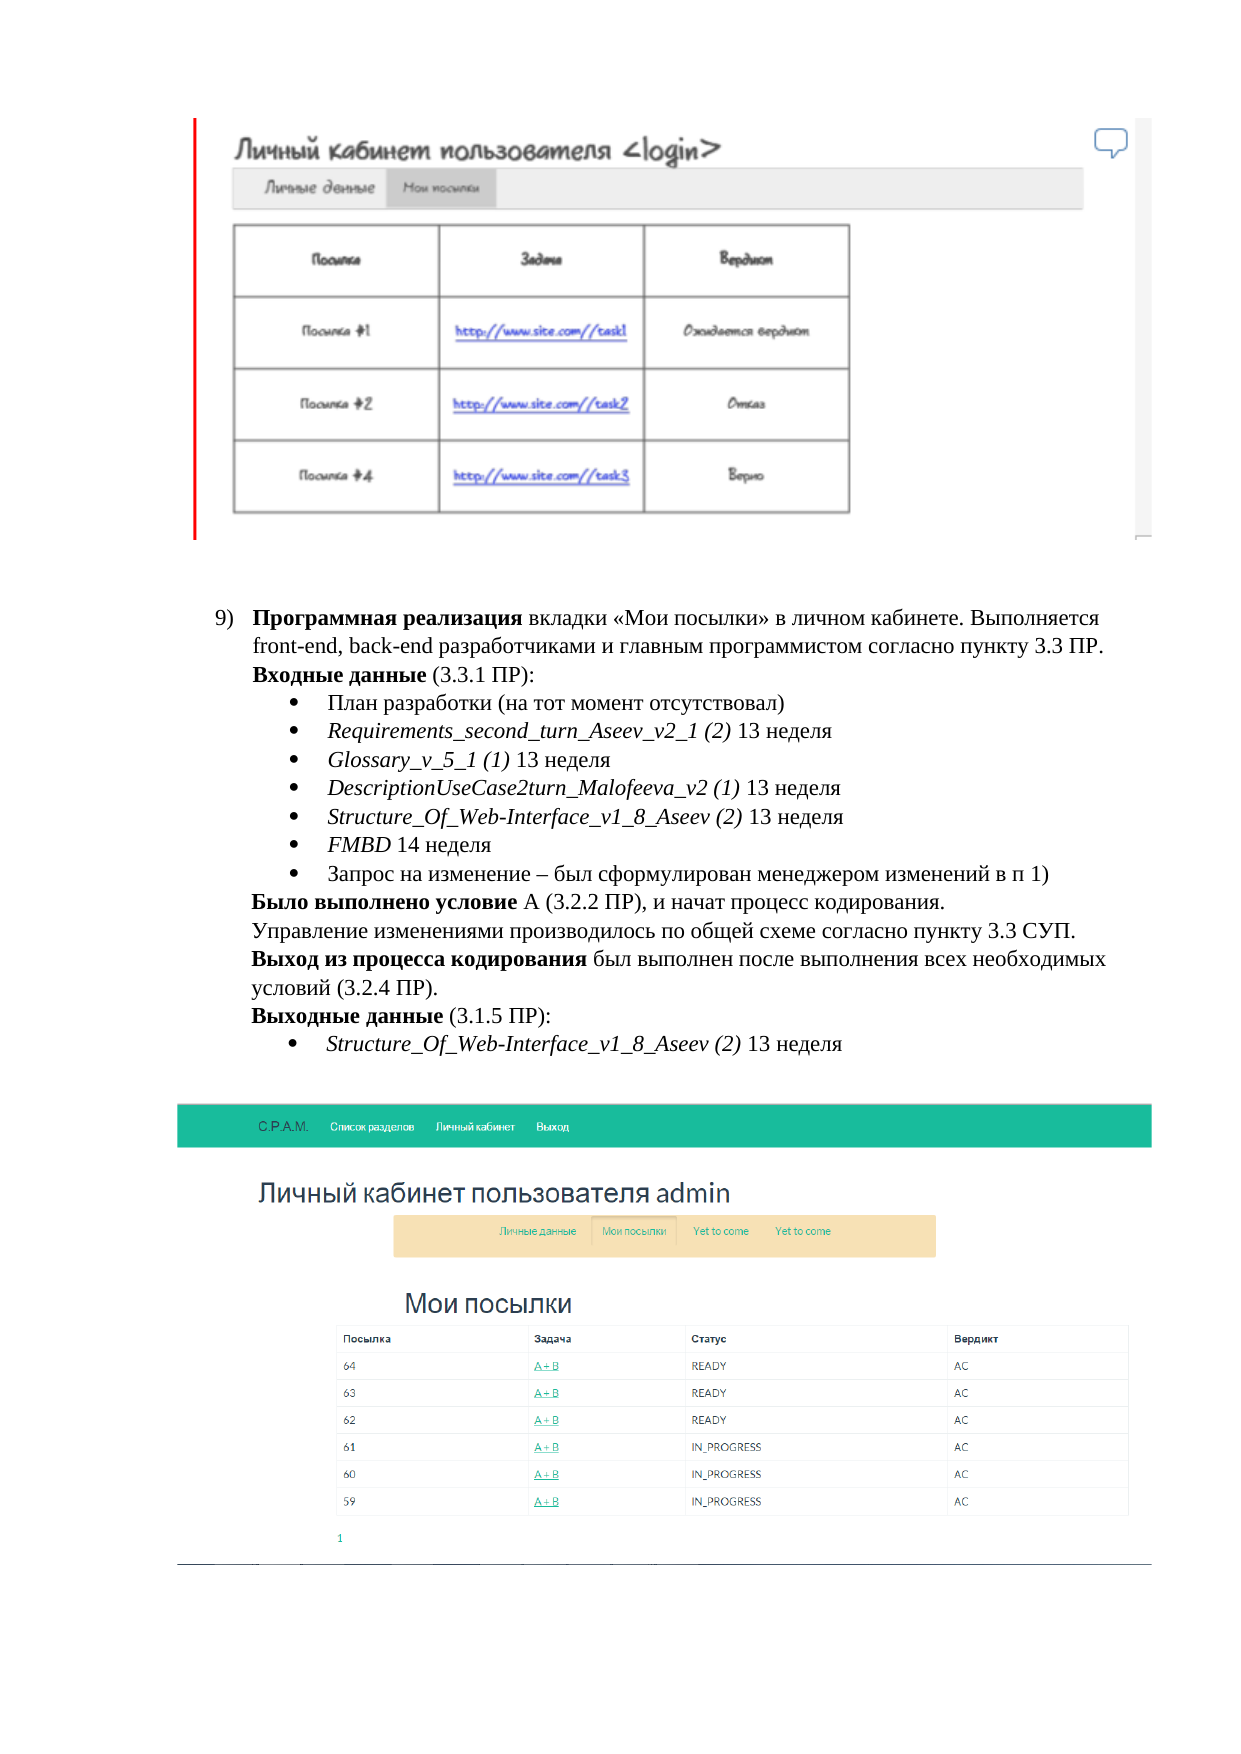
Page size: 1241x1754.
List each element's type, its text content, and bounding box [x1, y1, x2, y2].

picture [177, 1103, 1152, 1565]
list DescriptionUseCase2turn_Malofeeva_v2 (1) 13 неделя [290, 774, 1152, 801]
list Было выполнено условие A (3.2.2 ПР), и начат процесс кодирования. [251, 888, 1152, 914]
list Управление изменениями производилось по общей схеме согласно пункту 3.3 СУП. [251, 917, 1152, 943]
list Glossary_v_5_1 (1) 13 неделя [290, 746, 1152, 772]
list План разработки (на тот момент отсутствовал) [290, 689, 1152, 716]
list Structure_Of_Web-Interface_v1_8_Aseev (2) 13 неделя [290, 803, 1152, 829]
picture [177, 118, 1152, 540]
list Выход из процесса кодирования был выполнен после выполнения всех необходимых условий (3.2.4 ПР). [251, 945, 1152, 1000]
list Входные данные (3.3.1 ПР): [252, 661, 1152, 687]
list FMBD 14 неделя [290, 831, 1152, 858]
list Программная реализация вкладки «Мои посылки» в личном кабинете. Выполняется front-end, back-end разработчиками и главным программистом согласно пункту 3.3 ПР. [215, 604, 1152, 659]
list Requirements_second_turn_Aseev_v2_1 (2) 13 неделя [290, 718, 1152, 744]
list Structure_Of_Web-Interface_v1_8_Aseev (2) 13 неделя [288, 1030, 1152, 1057]
list Запрос на изменение – был сформулирован менеджером изменений в п 1) [290, 860, 1152, 886]
list Выходные данные (3.1.5 ПР): [251, 1002, 1152, 1028]
